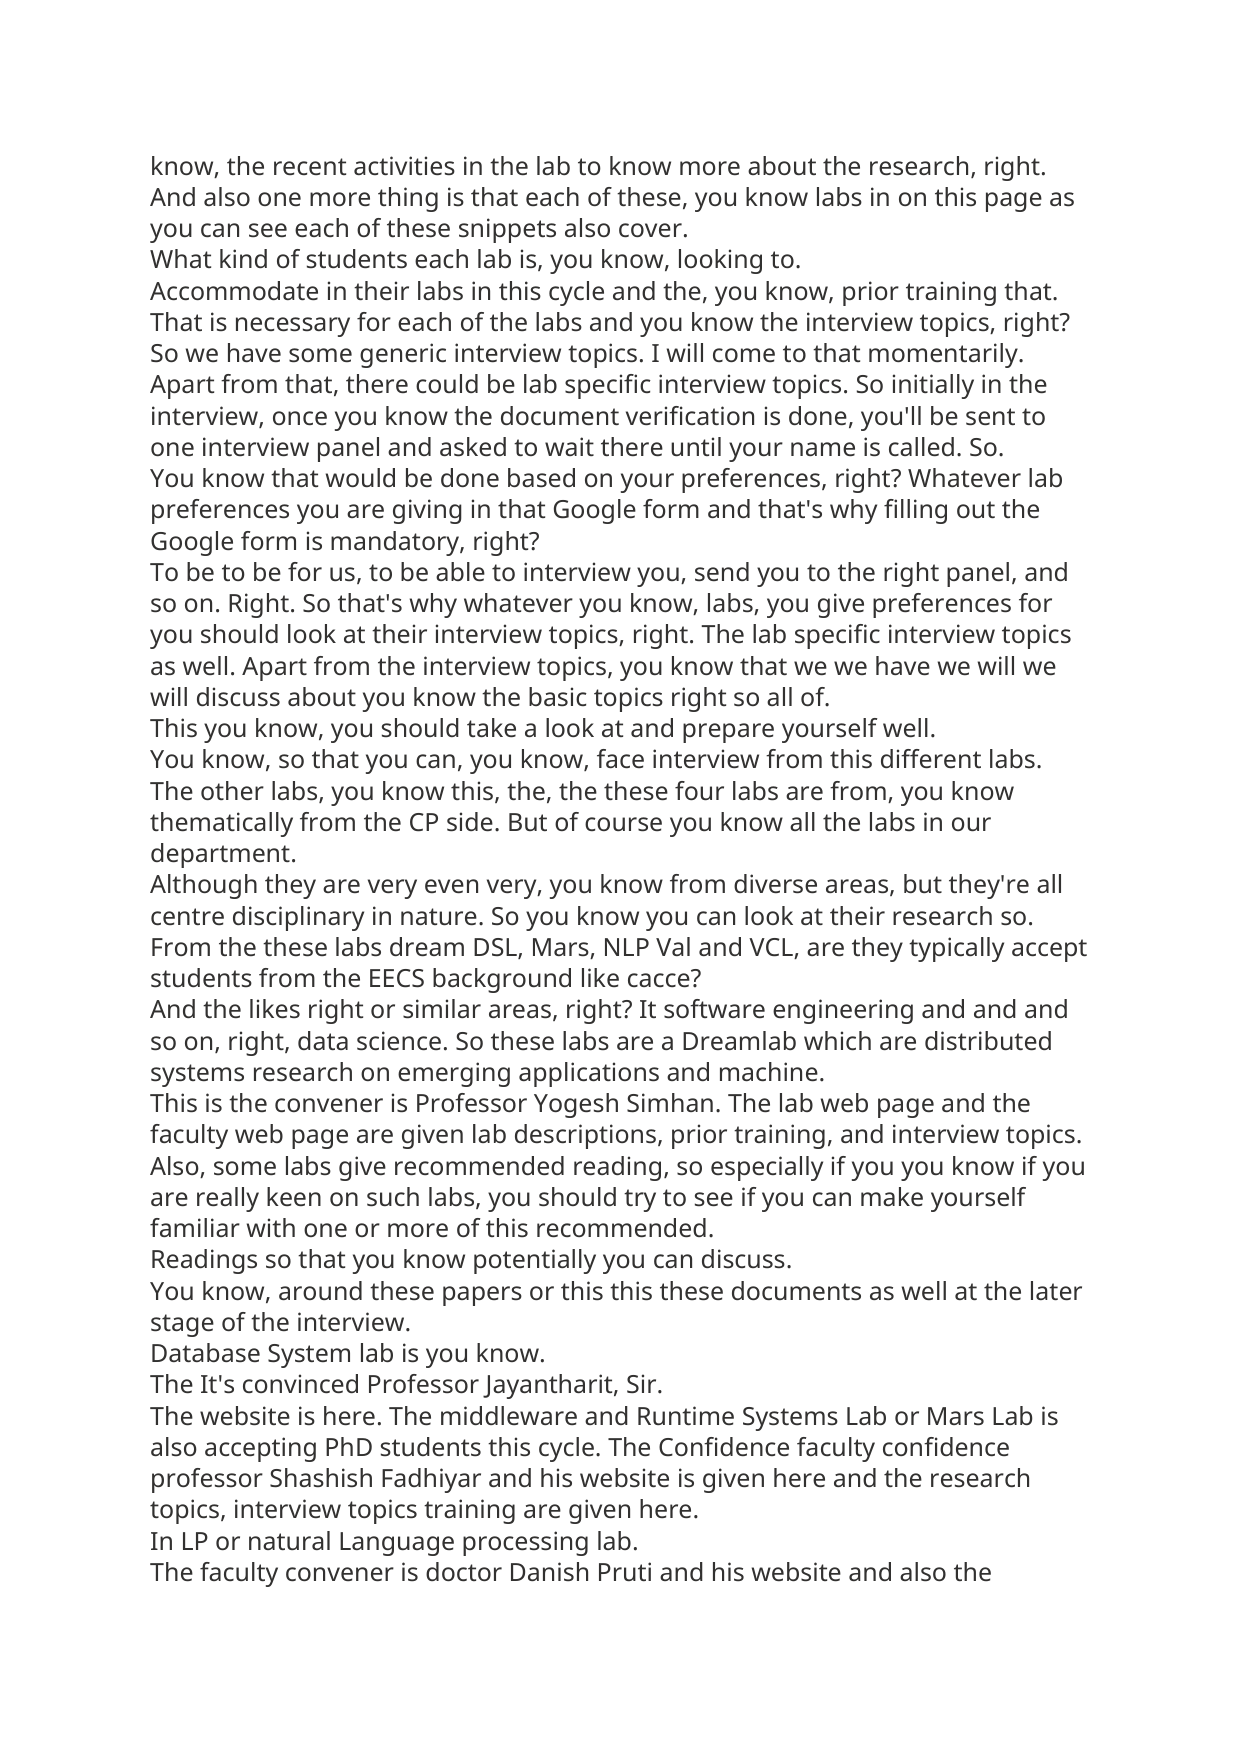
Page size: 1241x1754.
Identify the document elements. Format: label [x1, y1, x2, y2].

text [150, 150, 1090, 1587]
